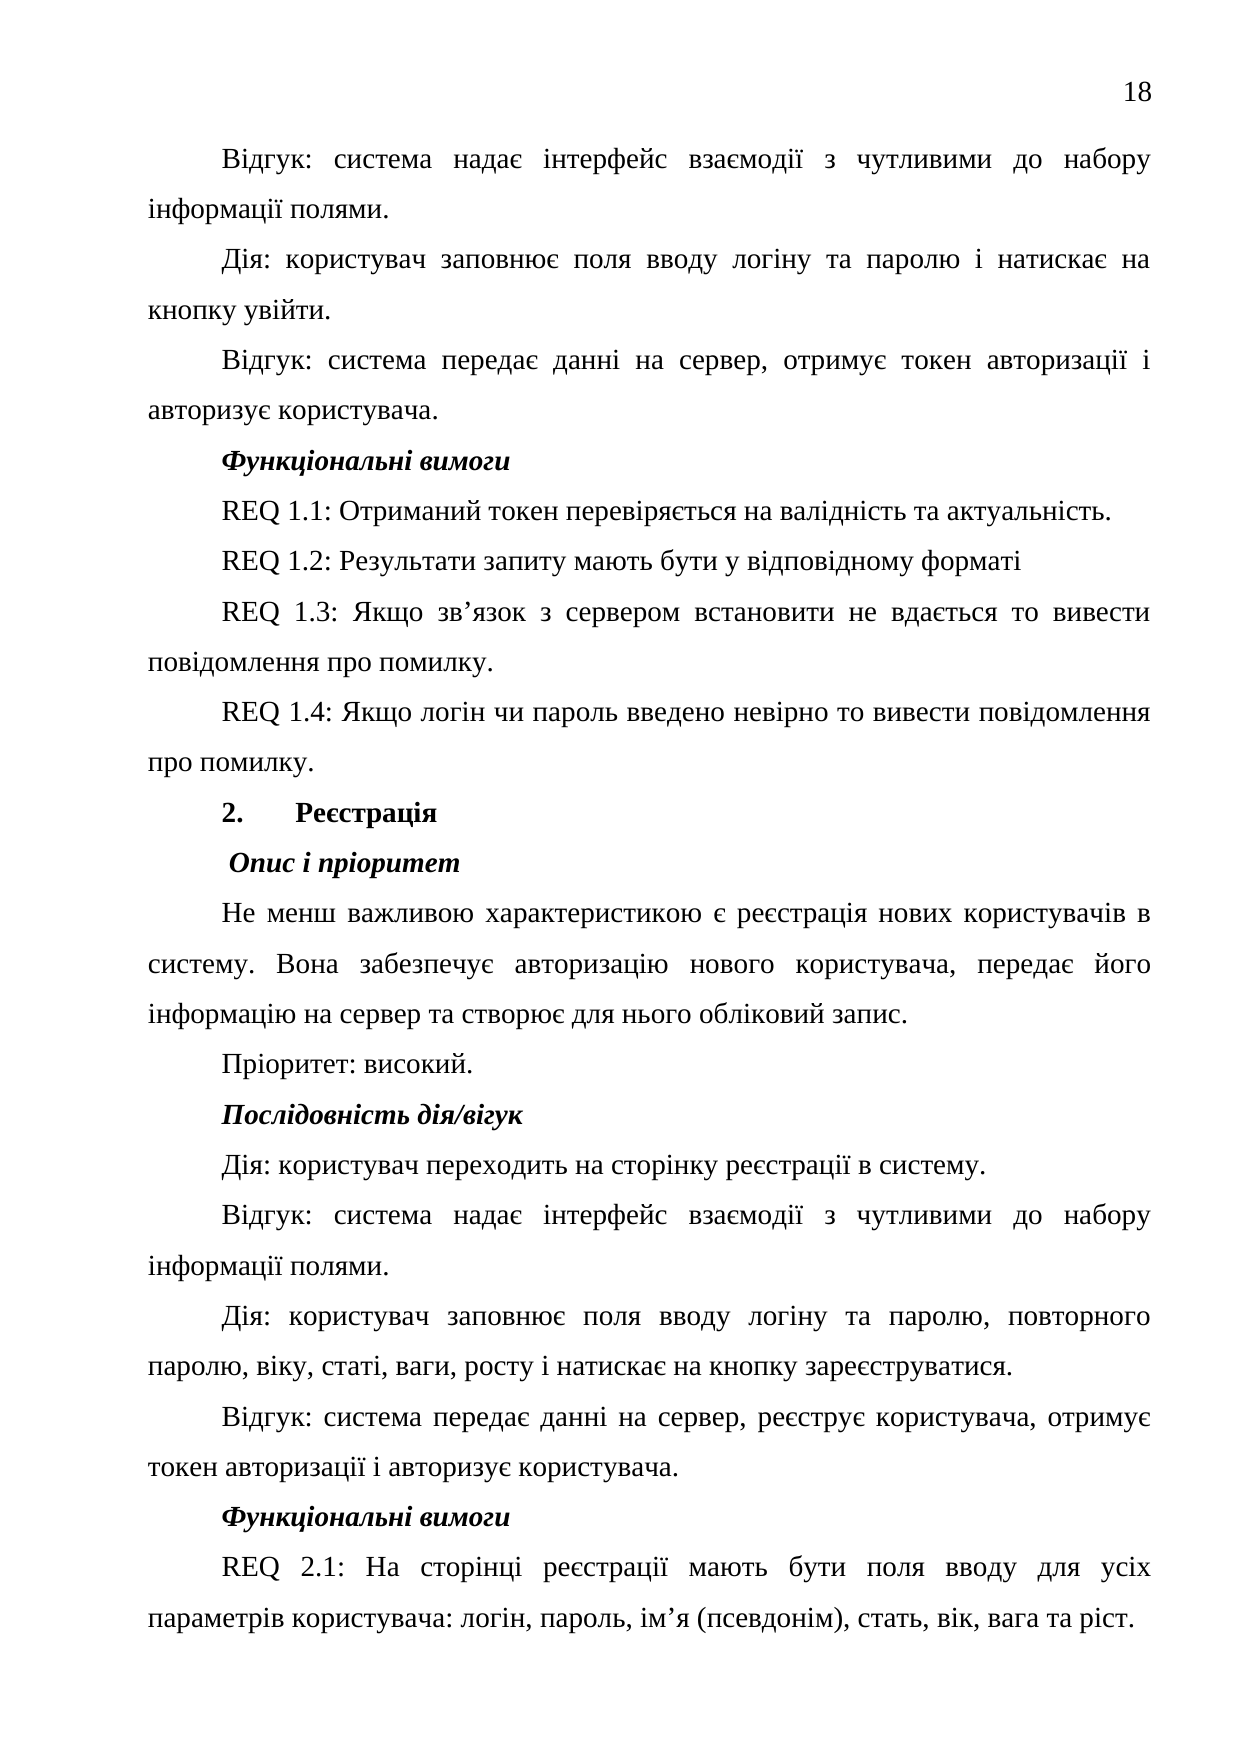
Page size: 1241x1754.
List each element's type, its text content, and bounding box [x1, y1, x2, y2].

text Дія: користувач заповнює поля вводу логіну та паролю, повторного паролю, віку, статі, ваги, росту і натискає на кнопку зареєструватися. [148, 1298, 1152, 1382]
text Дія: користувач заповнює поля вводу логіну та паролю і натискає на кнопку увійти. [148, 241, 1152, 325]
text REQ 1.3: Якщо зв’язок з сервером встановити не вдається то вивести повідомлення про помилку. [148, 594, 1152, 677]
text REQ 1.4: Якщо логін чи пароль введено невірно то вивести повідомлення про помилку. [148, 694, 1152, 778]
text Відгук: система передає данні на сервер, отримує токен авторизації і авторизує користувача. [148, 342, 1152, 426]
text REQ 1.2: Результати запиту мають бути у відповідному форматі [148, 543, 1152, 577]
text REQ 2.1: На сторінці реєстрації мають бути поля вводу для усіх параметрів користувача: логін, пароль, ім’я (псевдонім), стать, вік, вага та ріст. [148, 1549, 1152, 1633]
text Відгук: система надає інтерфейс взаємодії з чутливими до набору інформації полями. [148, 1197, 1152, 1281]
text Функціональні вимоги [148, 443, 1152, 476]
text Пріоритет: високий. [148, 1046, 1152, 1080]
text Послідовність дія/вігук [148, 1097, 1152, 1130]
text Функціональні вимоги [148, 1499, 1152, 1533]
text Відгук: система надає інтерфейс взаємодії з чутливими до набору інформації полями. [148, 141, 1152, 225]
list Реєстрація [148, 795, 1152, 828]
text Не менш важливою характеристикою є реєстрація нових користувачів в систему. Вона забезпечує авторизацію нового користувача, передає його інформацію на сервер та створює для нього обліковий запис. [148, 896, 1152, 1030]
text Відгук: система передає данні на сервер, реєструє користувача, отримує токен авторизації і авторизує користувача. [148, 1399, 1152, 1482]
list Опис і пріоритет [221, 845, 1152, 879]
text REQ 1.1: Отриманий токен перевіряється на валідність та актуальність. [148, 493, 1152, 527]
text Дія: користувач переходить на сторінку реєстрації в систему. [148, 1147, 1152, 1181]
